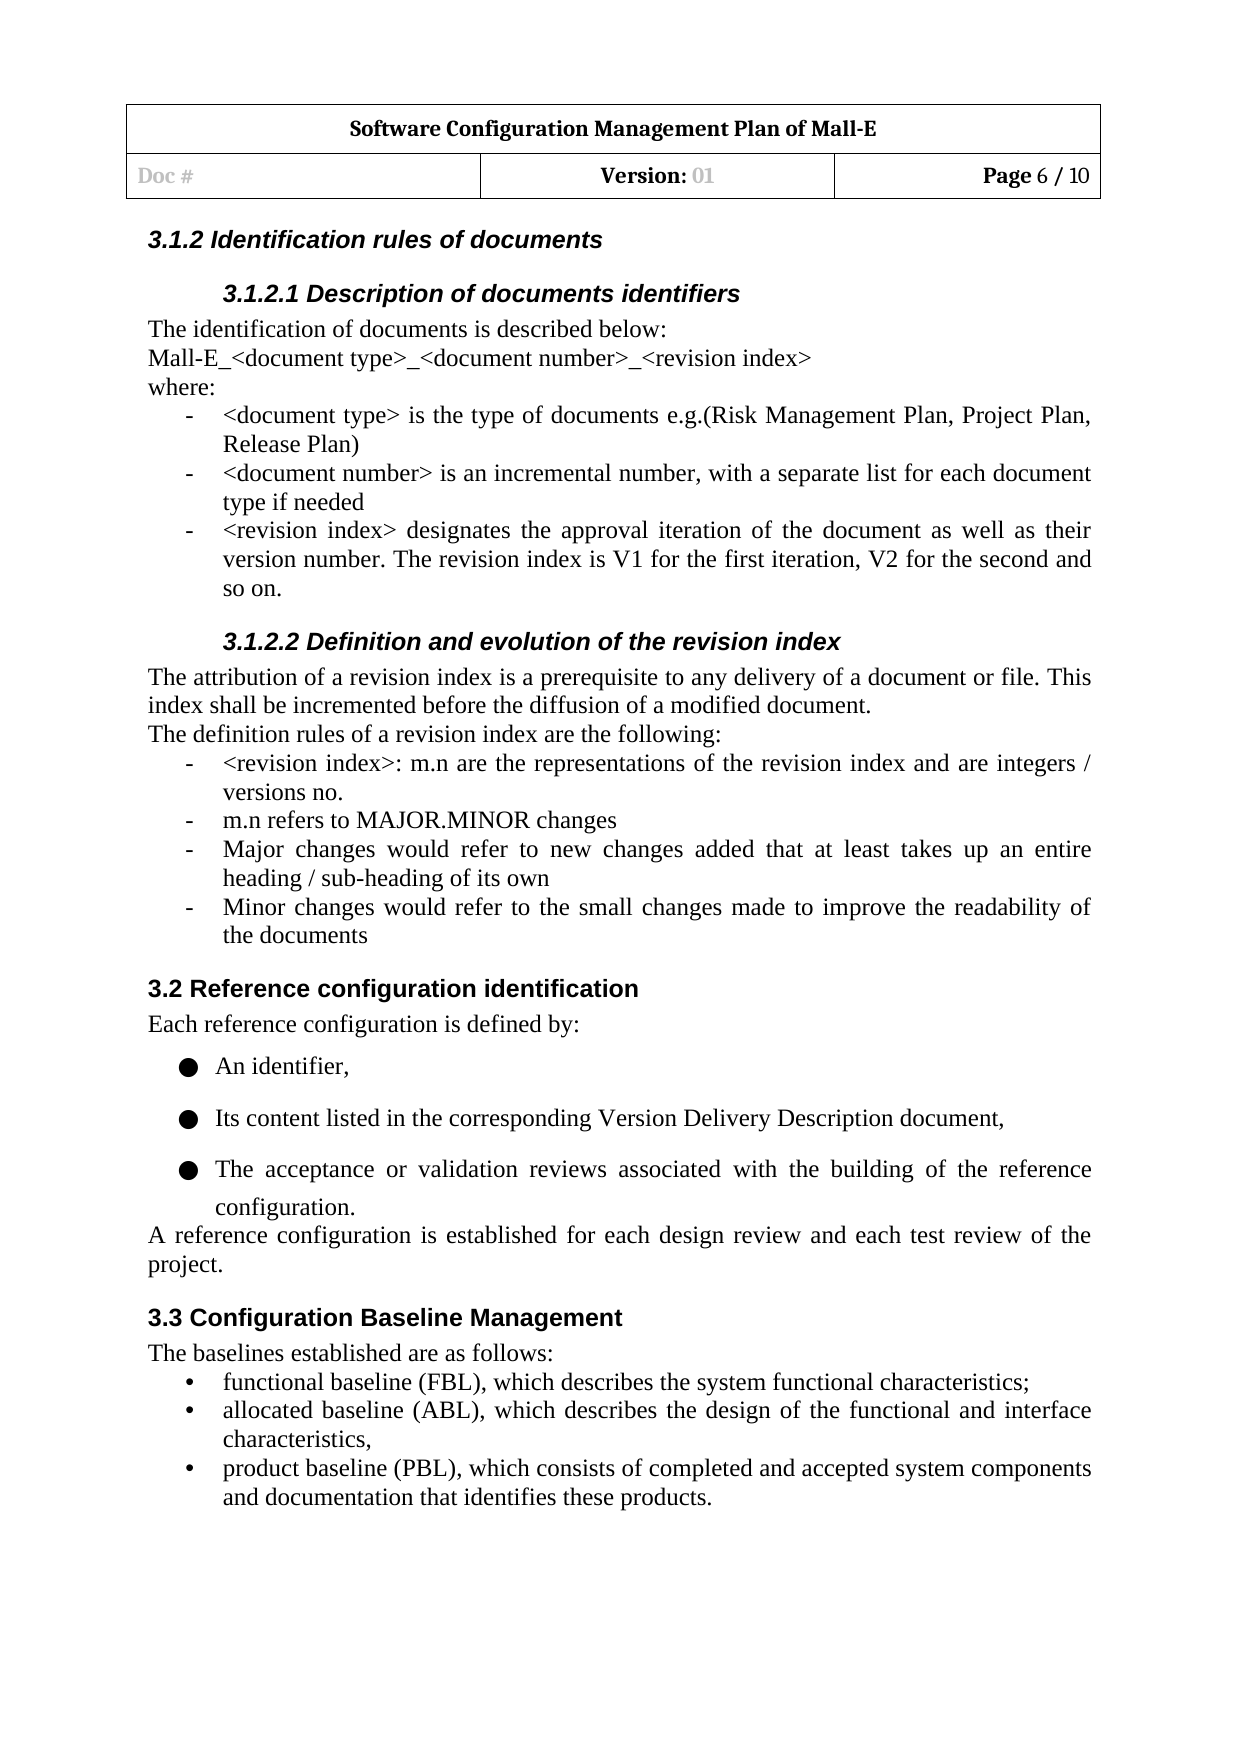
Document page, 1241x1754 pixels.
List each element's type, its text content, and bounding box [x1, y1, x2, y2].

list m.n refers to MAJOR.MINOR changes [185, 805, 1092, 834]
list product baseline (PBL), which consists of completed and accepted system components and documentation that identifies these products. [185, 1453, 1092, 1511]
list Minor changes would refer to the small changes made to improve the readability of the documents [185, 892, 1092, 949]
subtitle 3.1.2.2 Definition and evolution of the revision index [148, 627, 1092, 655]
list functional baseline (FBL), which describes the system functional characteristics; [185, 1367, 1092, 1395]
subtitle 3.3 Configuration Baseline Management [148, 1303, 1092, 1332]
list <document number> is an incremental number, with a separate list for each document type if needed [185, 458, 1092, 515]
subtitle 3.1.2.1 Description of documents identifiers [148, 279, 1092, 308]
list allocated baseline (ABL), which describes the design of the functional and interface characteristics, [185, 1395, 1092, 1453]
subtitle 3.1.2 Identification rules of documents [148, 225, 1092, 254]
text The attribution of a revision index is a prerequisite to any delivery of a document or file. This index shall be incremented before the diffusion of a modified document. [148, 662, 1092, 719]
text The definition rules of a revision index are the following: [148, 719, 1092, 748]
text Each reference configuration is defined by: [148, 1009, 1092, 1038]
list <revision index> designates the approval iteration of the document as well as their version number. The revision index is V1 for the first iteration, V2 for the second and so on. [185, 515, 1092, 602]
list An identifier, [177, 1038, 1092, 1089]
text The baselines established are as follows: [148, 1338, 1092, 1367]
text A reference configuration is established for each design review and each test review of the project. [148, 1220, 1092, 1278]
list <revision index>: m.n are the representations of the revision index and are integers / versions no. [185, 748, 1092, 805]
list <document type> is the type of documents e.g.(Risk Management Plan, Project Plan, Release Plan) [185, 400, 1092, 458]
list Major changes would refer to new changes added that at least takes up an entire heading / sub-heading of its own [185, 834, 1092, 892]
text where: [148, 372, 1092, 400]
text Mall-E_<document type>_<document number>_<revision index> [148, 343, 1092, 372]
subtitle 3.2 Reference configuration identification [148, 974, 1092, 1003]
list Its content listed in the corresponding Version Delivery Description document, [177, 1089, 1092, 1140]
list The acceptance or validation reviews associated with the building of the reference configuration. [177, 1140, 1092, 1220]
text The identification of documents is described below: [148, 314, 1092, 343]
